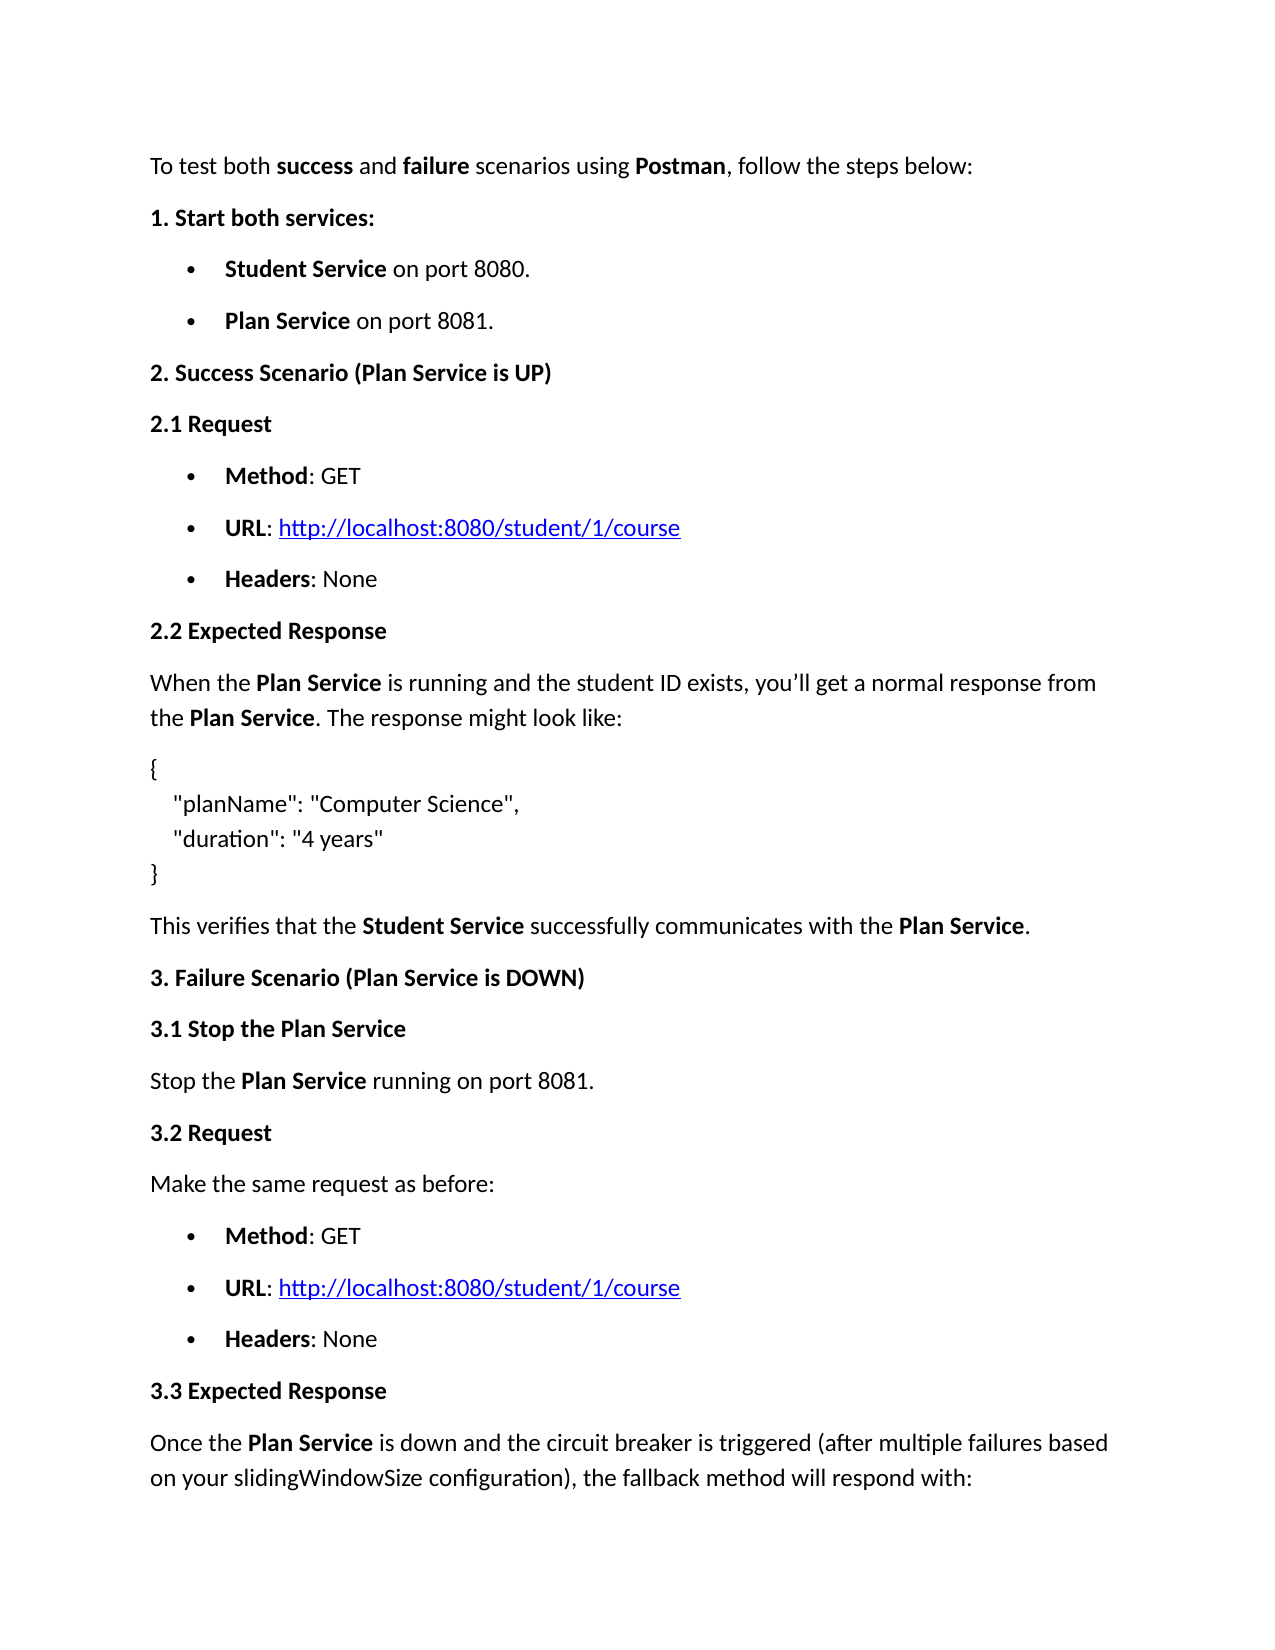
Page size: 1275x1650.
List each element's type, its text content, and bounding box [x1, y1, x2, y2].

text 3.1 Stop the Plan Service [150, 1013, 1125, 1044]
text To test both success and failure scenarios using Postman, follow the steps below: [150, 150, 1125, 181]
list Student Service on port 8080. [187, 253, 1125, 284]
list Headers: None [187, 1323, 1125, 1354]
text Once the Plan Service is down and the circuit breaker is triggered (after multiple failures based on your slidingWindowSize configuration), the fallback method will respond with: [150, 1427, 1125, 1492]
list Method: GET [187, 460, 1125, 491]
list Plan Service on port 8081. [187, 305, 1125, 336]
list URL: http://localhost:8080/student/1/course [187, 512, 1125, 542]
text When the Plan Service is running and the student ID exists, you’ll get a normal response from the Plan Service. The response might look like: [150, 667, 1125, 732]
text 3.3 Expected Response [150, 1375, 1125, 1406]
text 2.1 Request [150, 408, 1125, 439]
text Stop the Plan Service running on port 8081. [150, 1065, 1125, 1096]
list URL: http://localhost:8080/student/1/course [187, 1272, 1125, 1302]
list Headers: None [187, 563, 1125, 594]
text 2.2 Expected Response [150, 615, 1125, 646]
text 1. Start both services: [150, 202, 1125, 232]
text Make the same request as before: [150, 1168, 1125, 1199]
list Method: GET [187, 1220, 1125, 1251]
text 3.2 Request [150, 1117, 1125, 1147]
text 3. Failure Scenario (Plan Service is DOWN) [150, 962, 1125, 992]
text 2. Success Scenario (Plan Service is UP) [150, 357, 1125, 387]
text This verifies that the Student Service successfully communicates with the Plan Service. [150, 910, 1125, 941]
text { "planName": "Computer Science", "duration": "4 years" } [150, 753, 1125, 889]
